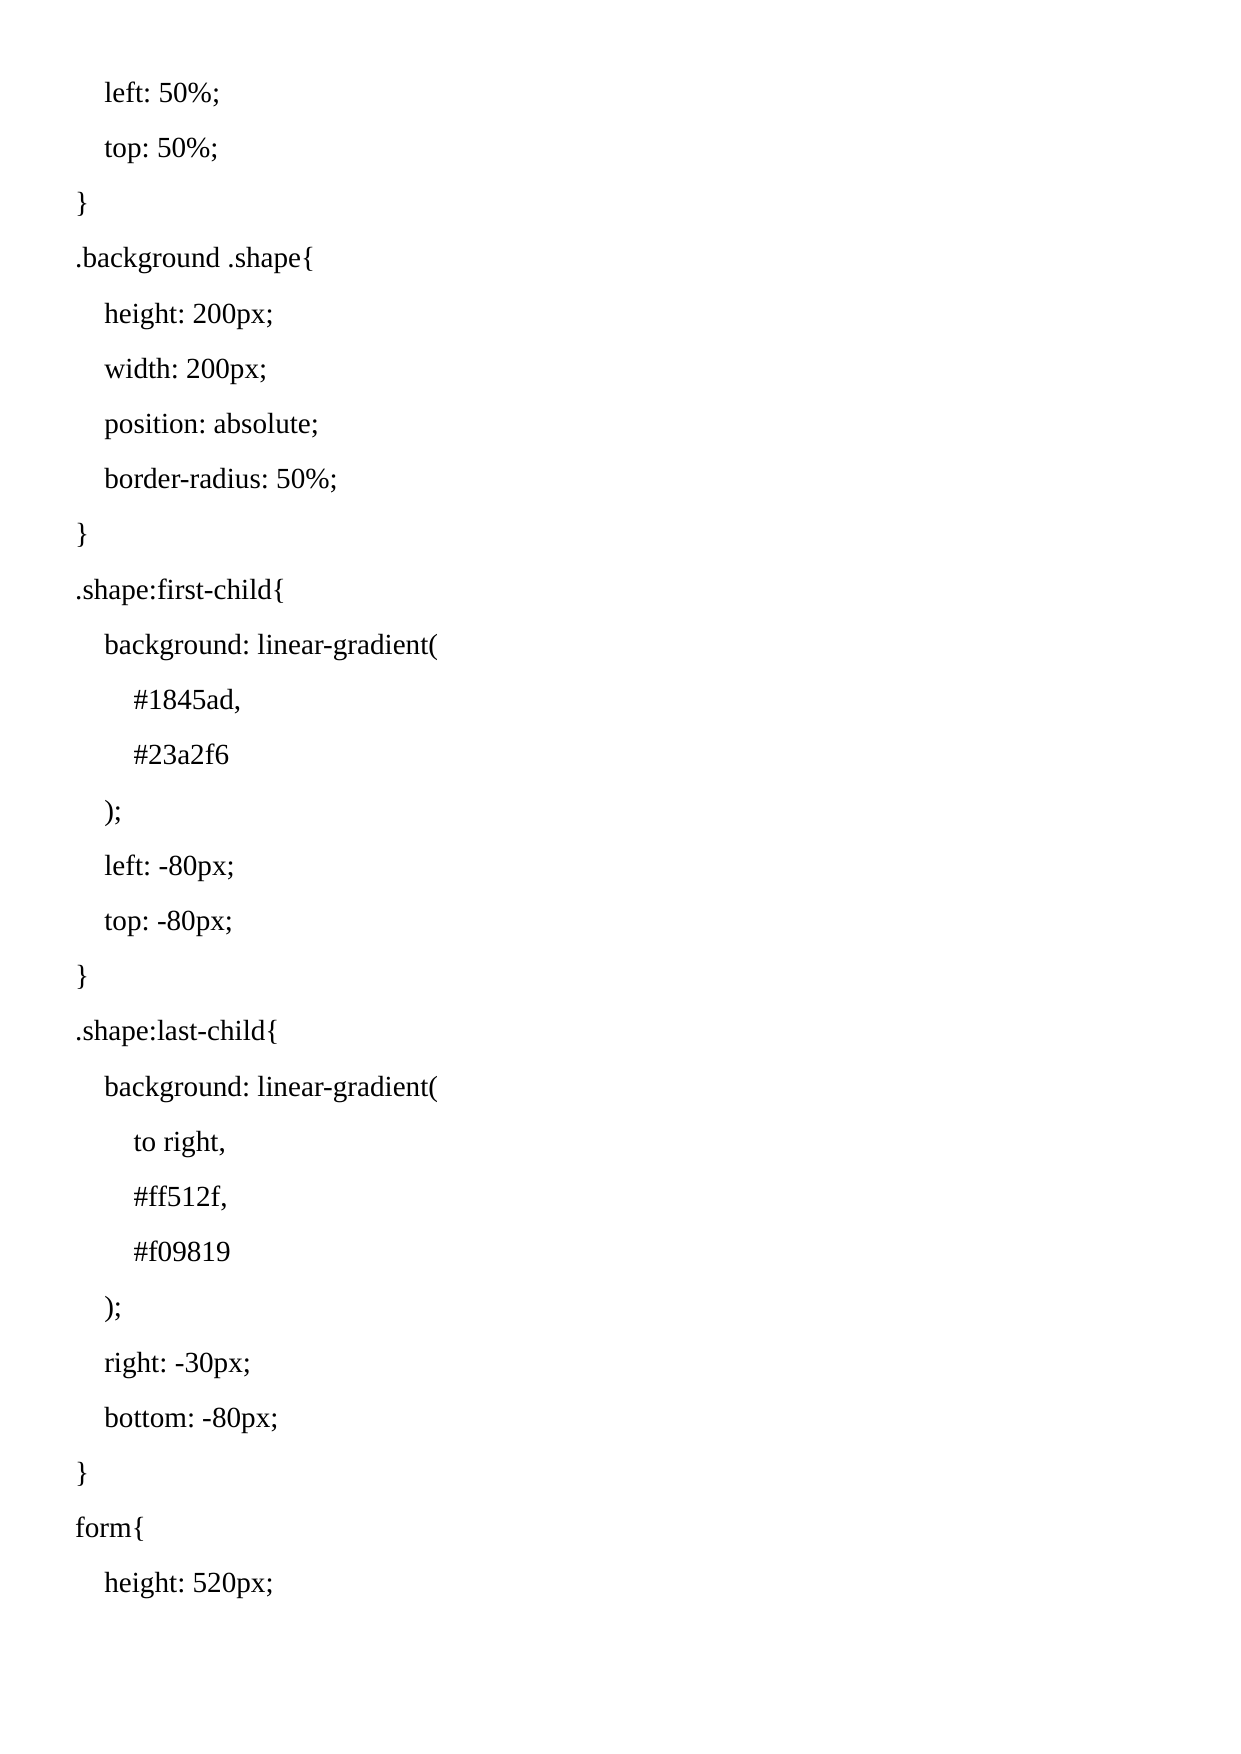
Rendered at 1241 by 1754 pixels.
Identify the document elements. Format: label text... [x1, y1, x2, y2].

text } [75, 1455, 1165, 1489]
text ); [75, 793, 1165, 826]
text right: -30px; [75, 1345, 1165, 1378]
text } [75, 517, 1165, 550]
text } [75, 958, 1165, 992]
text #1845ad, [75, 682, 1165, 716]
text .background .shape{ [75, 241, 1165, 274]
text #ff512f, [75, 1179, 1165, 1213]
text form{ [75, 1510, 1165, 1544]
text position: absolute; [75, 406, 1165, 440]
text bottom: -80px; [75, 1400, 1165, 1433]
text background: linear-gradient( [75, 1069, 1165, 1102]
text width: 200px; [75, 351, 1165, 384]
text top: 50%; [75, 130, 1165, 164]
text ); [75, 1289, 1165, 1323]
text border-radius: 50%; [75, 461, 1165, 495]
text height: 200px; [75, 296, 1165, 329]
text #23a2f6 [75, 737, 1165, 771]
text #f09819 [75, 1234, 1165, 1268]
text to right, [75, 1124, 1165, 1157]
text .shape:last-child{ [75, 1013, 1165, 1047]
text left: 50%; [75, 75, 1165, 108]
text left: -80px; [75, 848, 1165, 881]
text background: linear-gradient( [75, 627, 1165, 661]
text top: -80px; [75, 903, 1165, 937]
text } [75, 185, 1165, 219]
text height: 520px; [75, 1566, 1165, 1599]
text .shape:first-child{ [75, 572, 1165, 605]
